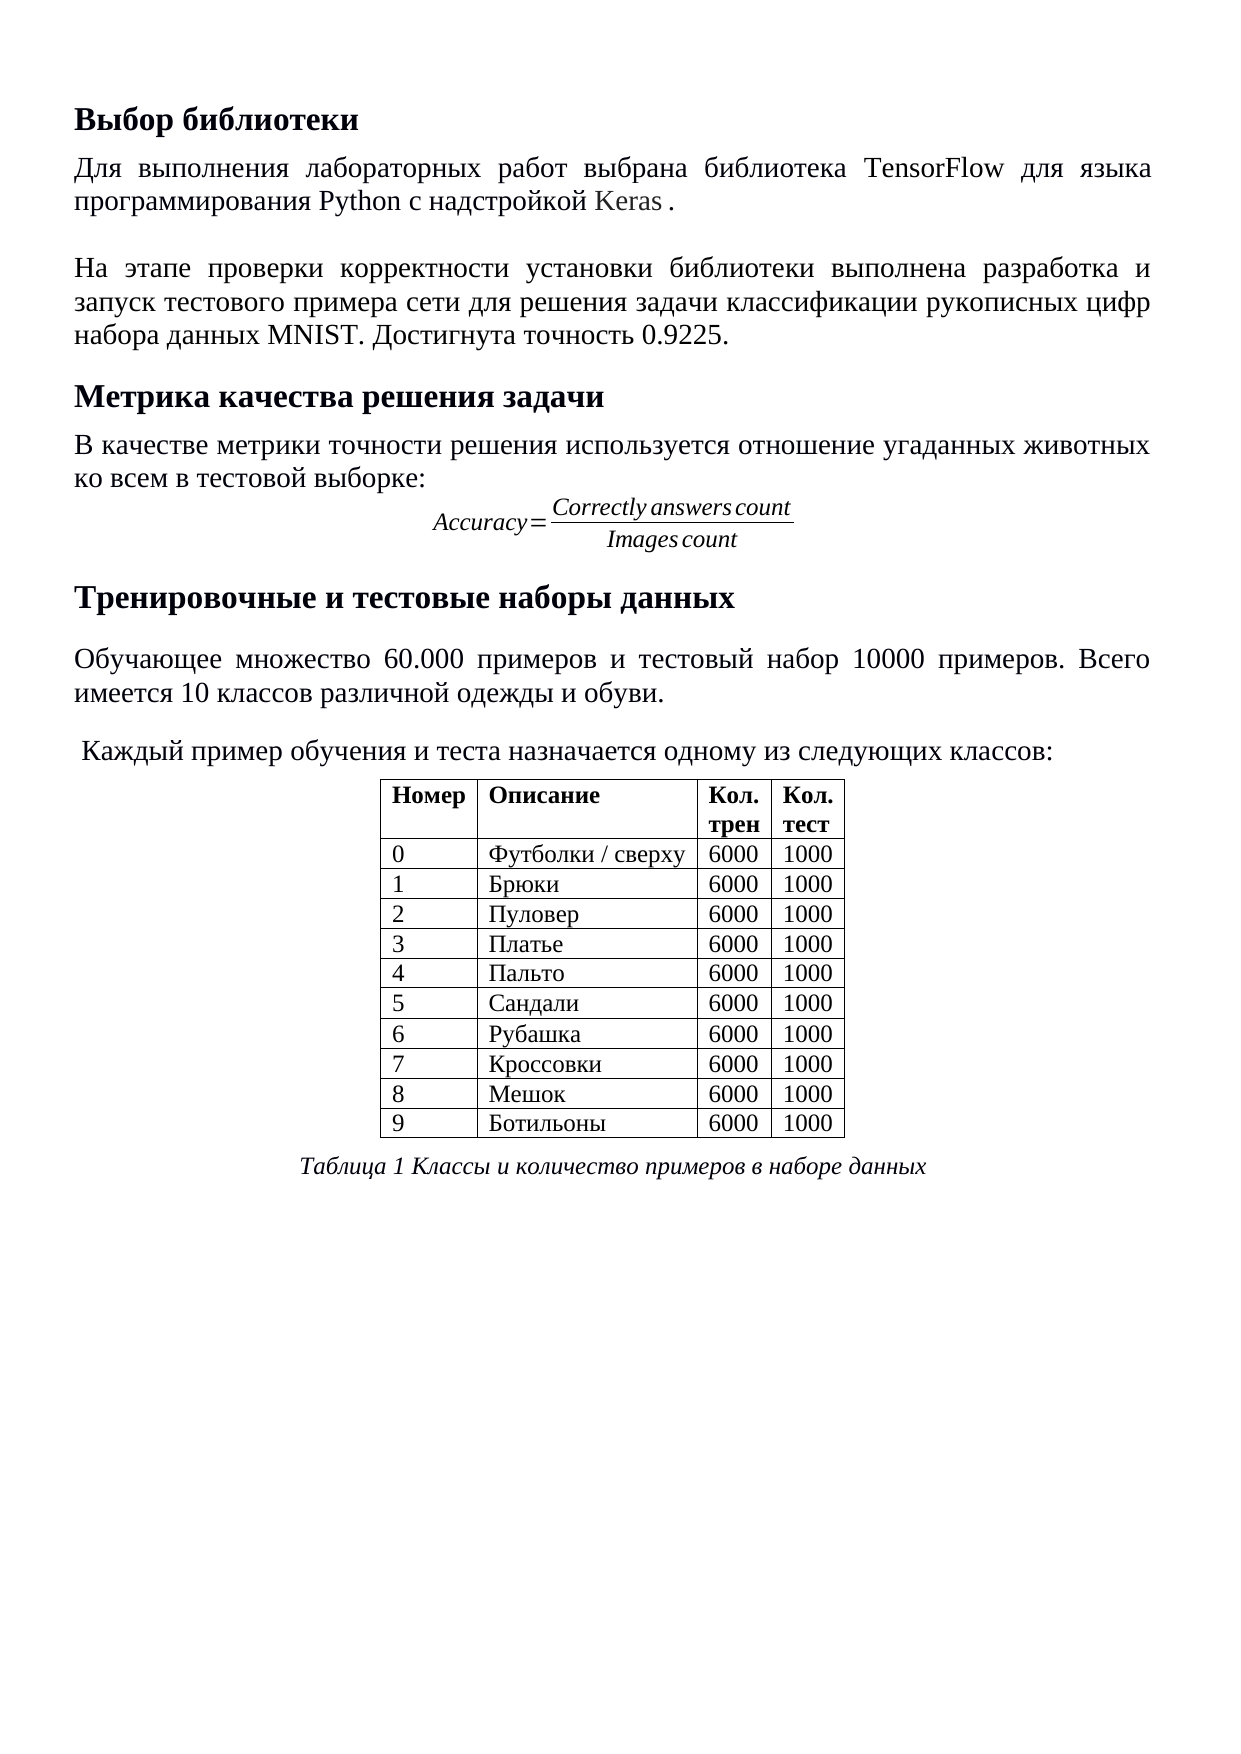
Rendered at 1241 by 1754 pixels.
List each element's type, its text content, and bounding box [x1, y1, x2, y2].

table_cell 9 [381, 1109, 477, 1137]
table_cell 6000 [698, 988, 771, 1018]
text На этапе проверки корректности установки библиотеки выполнена разработка и запуск тестового примера сети для решения задачи классификации рукописных цифр набора данных MNIST. Достигнута точность 0.9225. [74, 250, 1152, 351]
table_cell Рубашка [478, 1019, 697, 1048]
table_cell 6000 [698, 959, 771, 987]
table_cell 6 [381, 1019, 477, 1048]
table_cell 6000 [698, 1109, 771, 1137]
table_cell Сандали [478, 988, 697, 1018]
table_cell 4 [381, 959, 477, 987]
table_cell Мешок [478, 1079, 697, 1107]
table_cell 5 [381, 988, 477, 1018]
table_cell 1000 [772, 869, 844, 898]
table_cell 2 [381, 899, 477, 928]
text Для выполнения лабораторных работ выбрана библиотека TensorFlow для языка программирования Python c надстройкой Keras . [74, 150, 1152, 217]
table_cell 6000 [698, 869, 771, 898]
table_cell Пальто [478, 959, 697, 987]
table_cell 7 [381, 1049, 477, 1078]
table_cell Платье [478, 929, 697, 957]
text Таблица 1 Классы и количество примеров в наборе данных [74, 1151, 1152, 1179]
subtitle Выбор библиотеки [74, 99, 1152, 137]
subtitle Тренировочные и тестовые наборы данных [74, 578, 1152, 616]
table_cell 1000 [772, 929, 844, 957]
subtitle Каждый пример обучения и теста назначается одному из следующих классов: [74, 733, 1152, 767]
table_cell 3 [381, 929, 477, 957]
table_cell 1 [381, 869, 477, 898]
table_cell 1000 [772, 899, 844, 928]
table_cell 0 [381, 839, 477, 868]
subtitle Обучающее множество 60.000 примеров и тестовый набор 10000 примеров. Всего имеется 10 классов различной одежды и обуви. [74, 641, 1152, 708]
table_cell Кроссовки [478, 1049, 697, 1078]
subtitle Метрика качества решения задачи [74, 376, 1152, 414]
table_cell 1000 [772, 959, 844, 987]
table_cell 6000 [698, 899, 771, 928]
table_cell 1000 [772, 1019, 844, 1048]
table_cell 1000 [772, 1109, 844, 1137]
table_header Кол. тест [772, 780, 844, 838]
text В качестве метрики точности решения используется отношение угаданных животных ко всем в тестовой выборке: [74, 427, 1152, 494]
table_cell Пуловер [478, 899, 697, 928]
table_header Описание [478, 780, 697, 838]
table_cell 1000 [772, 988, 844, 1018]
table_cell 6000 [698, 929, 771, 957]
table_cell 1000 [772, 1049, 844, 1078]
table_cell 6000 [698, 1079, 771, 1107]
table_cell Брюки [478, 869, 697, 898]
table_cell 1000 [772, 839, 844, 868]
table_cell Футболки / сверху [478, 839, 697, 868]
table_header Номер [381, 780, 477, 838]
table_cell 6000 [698, 1019, 771, 1048]
table_cell Ботильоны [478, 1109, 697, 1137]
table_header Кол. трен [698, 780, 771, 838]
table_cell 6000 [698, 1049, 771, 1078]
table_cell 6000 [698, 839, 771, 868]
table_cell 8 [381, 1079, 477, 1107]
table_cell 1000 [772, 1079, 844, 1107]
